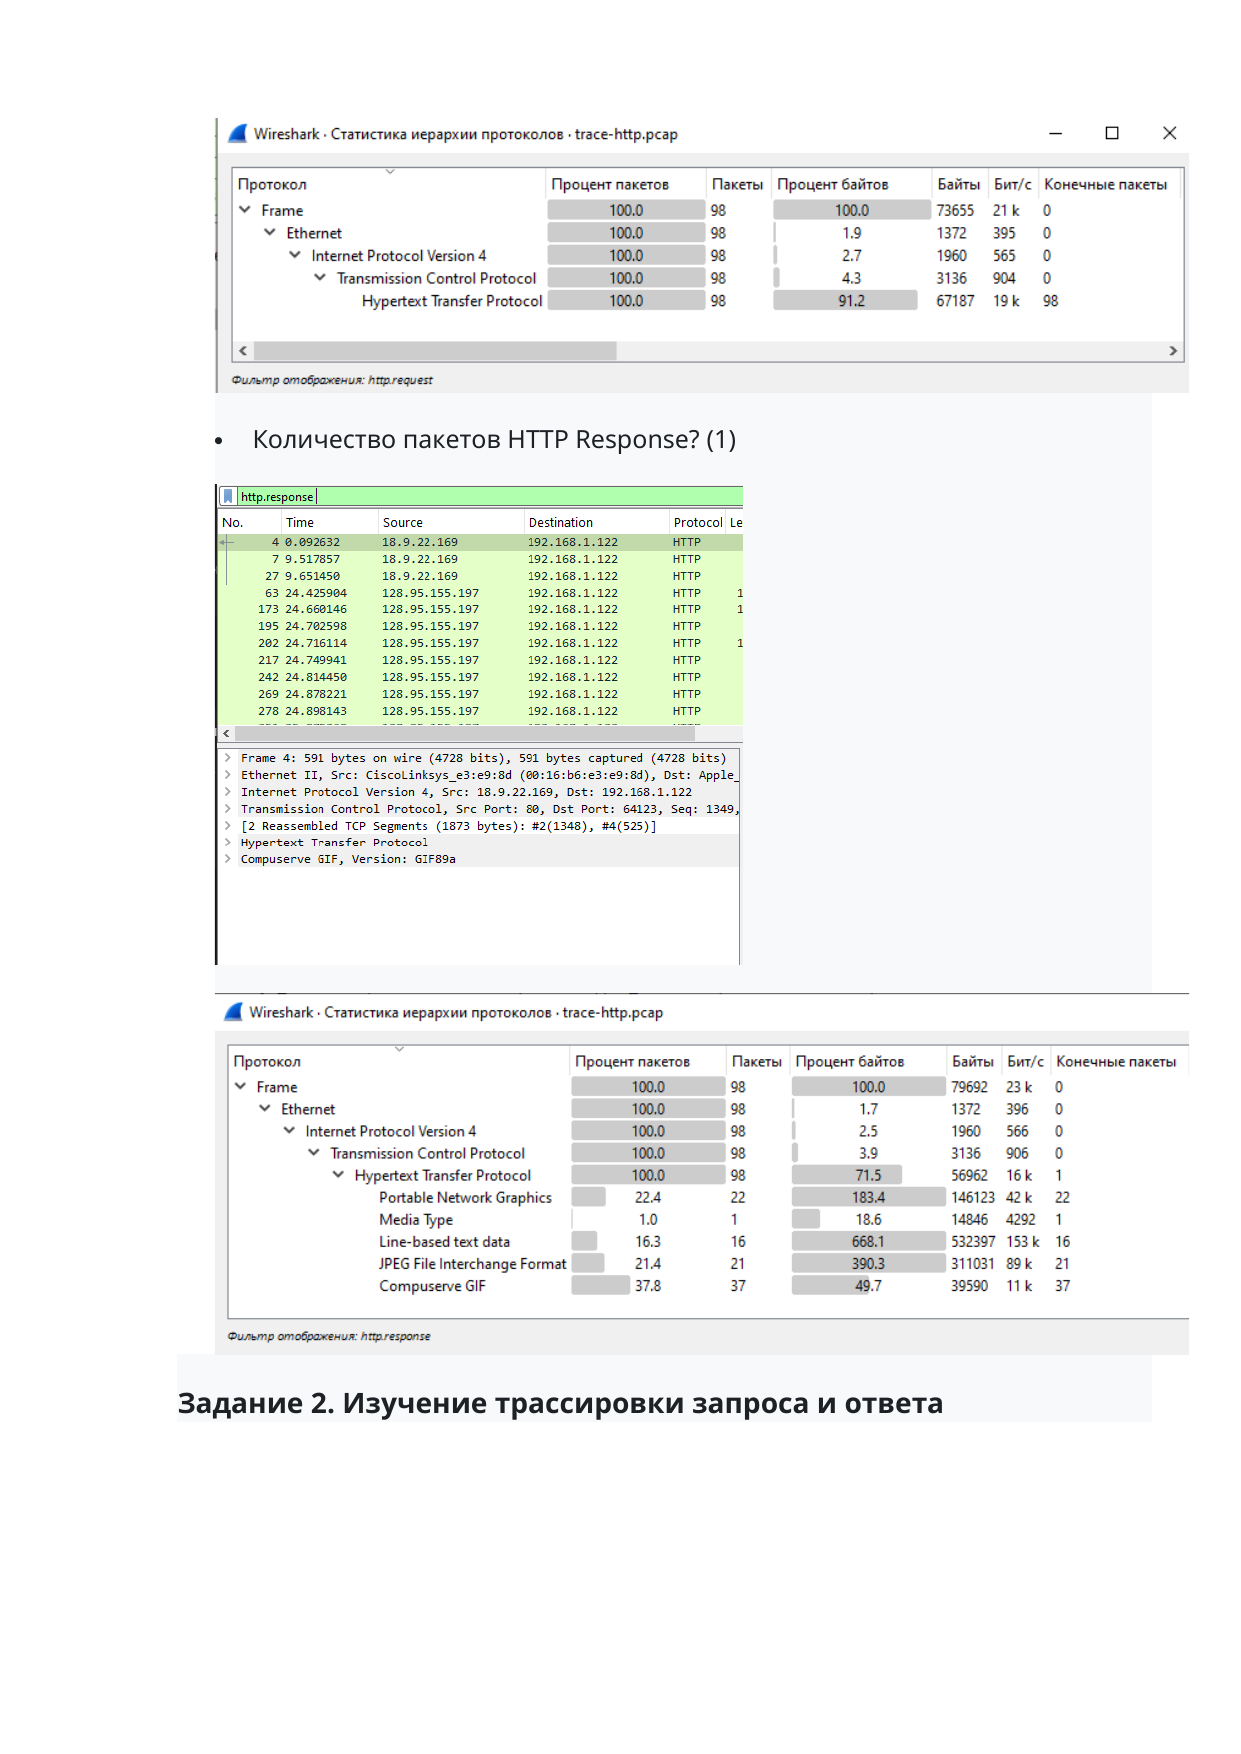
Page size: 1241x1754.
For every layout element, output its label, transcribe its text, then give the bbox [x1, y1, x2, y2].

subtitle Задание 2. Изучение трассировки запроса и ответа [177, 1383, 1152, 1422]
picture [214, 993, 1190, 1355]
picture [214, 484, 743, 965]
list Количество пакетов HTTP Response? (1) [215, 422, 1152, 456]
picture [214, 118, 1190, 393]
